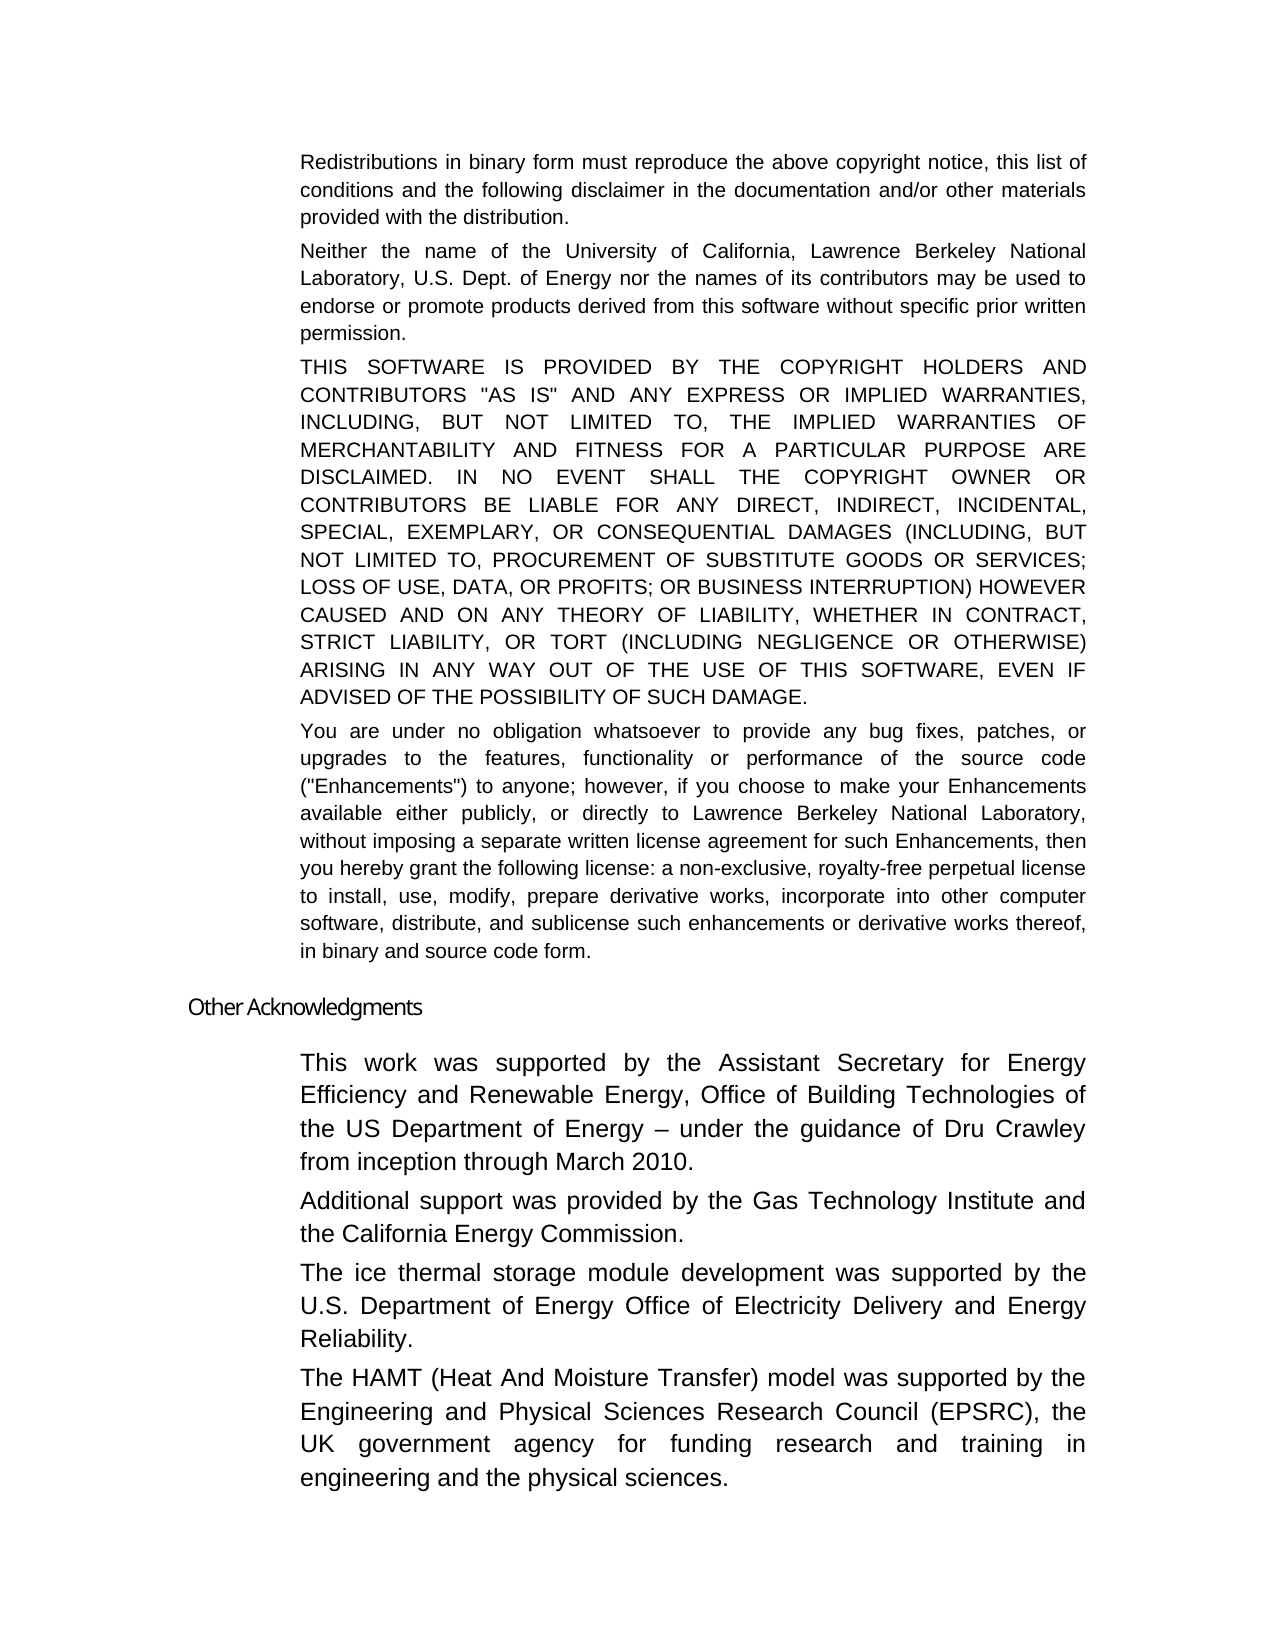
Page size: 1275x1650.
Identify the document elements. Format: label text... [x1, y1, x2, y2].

text The ice thermal storage module development was supported by the U.S. Department of Energy Office of Electricity Delivery and Energy Reliability. [300, 1258, 1087, 1353]
text Additional support was provided by the Gas Technology Institute and the California Energy Commission. [300, 1186, 1087, 1248]
text This work was supported by the Assistant Secretary for Energy Efficiency and Renewable Energy, Office of Building Technologies of the US Department of Energy – under the guidance of Dru Crawley from inception through March 2010. [300, 1047, 1087, 1175]
text Neither the name of the University of California, Lawrence Berkeley National Laboratory, U.S. Dept. of Energy nor the names of its contributors may be used to endorse or promote products derived from this software without specific prior written permission. [300, 239, 1087, 345]
text You are under no obligation whatsoever to provide any bug fixes, patches, or upgrades to the features, functionality or performance of the source code ("Enhancements") to anyone; however, if you choose to make your Enhancements available either publicly, or directly to Lawrence Berkeley National Laboratory, without imposing a separate written license agreement for such Enhancements, then you hereby grant the following license: a non-exclusive, royalty-free perpetual license to install, use, modify, prepare derivative works, incorporate into other computer software, distribute, and sublicense such enhancements or derivative works thereof, in binary and source code form. [300, 719, 1087, 963]
subtitle Other Acknowledgments [187, 991, 1087, 1022]
text Redistributions in binary form must reproduce the above copyright notice, this list of conditions and the following disclaimer in the documentation and/or other materials provided with the distribution. [300, 150, 1087, 229]
text The HAMT (Heat And Moisture Transfer) model was supported by the Engineering and Physical Sciences Research Council (EPSRC), the government agency for funding research and training in engineering and the physical sciences. [300, 1363, 1087, 1491]
text THIS SOFTWARE IS PROVIDED BY THE COPYRIGHT HOLDERS AND CONTRIBUTORS "AS IS" AND ANY EXPRESS OR IMPLIED WARRANTIES, INCLUDING, BUT NOT LIMITED TO, THE IMPLIED WARRANTIES OF MERCHANTABILITY AND FITNESS FOR A PARTICULAR PURPOSE ARE DISCLAIMED. IN NO EVENT SHALL THE COPYRIGHT OWNER OR CONTRIBUTORS BE LIABLE FOR ANY DIRECT, INDIRECT, INCIDENTAL, SPECIAL, EXEMPLARY, OR CONSEQUENTIAL DAMAGES (INCLUDING, BUT NOT LIMITED TO, PROCUREMENT OF SUBSTITUTE GOODS OR SERVICES; LOSS OF USE, DATA, OR PROFITS; OR BUSINESS INTERRUPTION) HOWEVER CAUSED AND ON ANY THEORY OF LIABILITY, WHETHER IN CONTRACT, STRICT LIABILITY, OR TORT (INCLUDING NEGLIGENCE OR OTHERWISE) ARISING IN ANY WAY OUT OF THE USE OF THIS SOFTWARE, EVEN IF ADVISED OF THE POSSIBILITY OF SUCH DAMAGE. [300, 355, 1087, 709]
